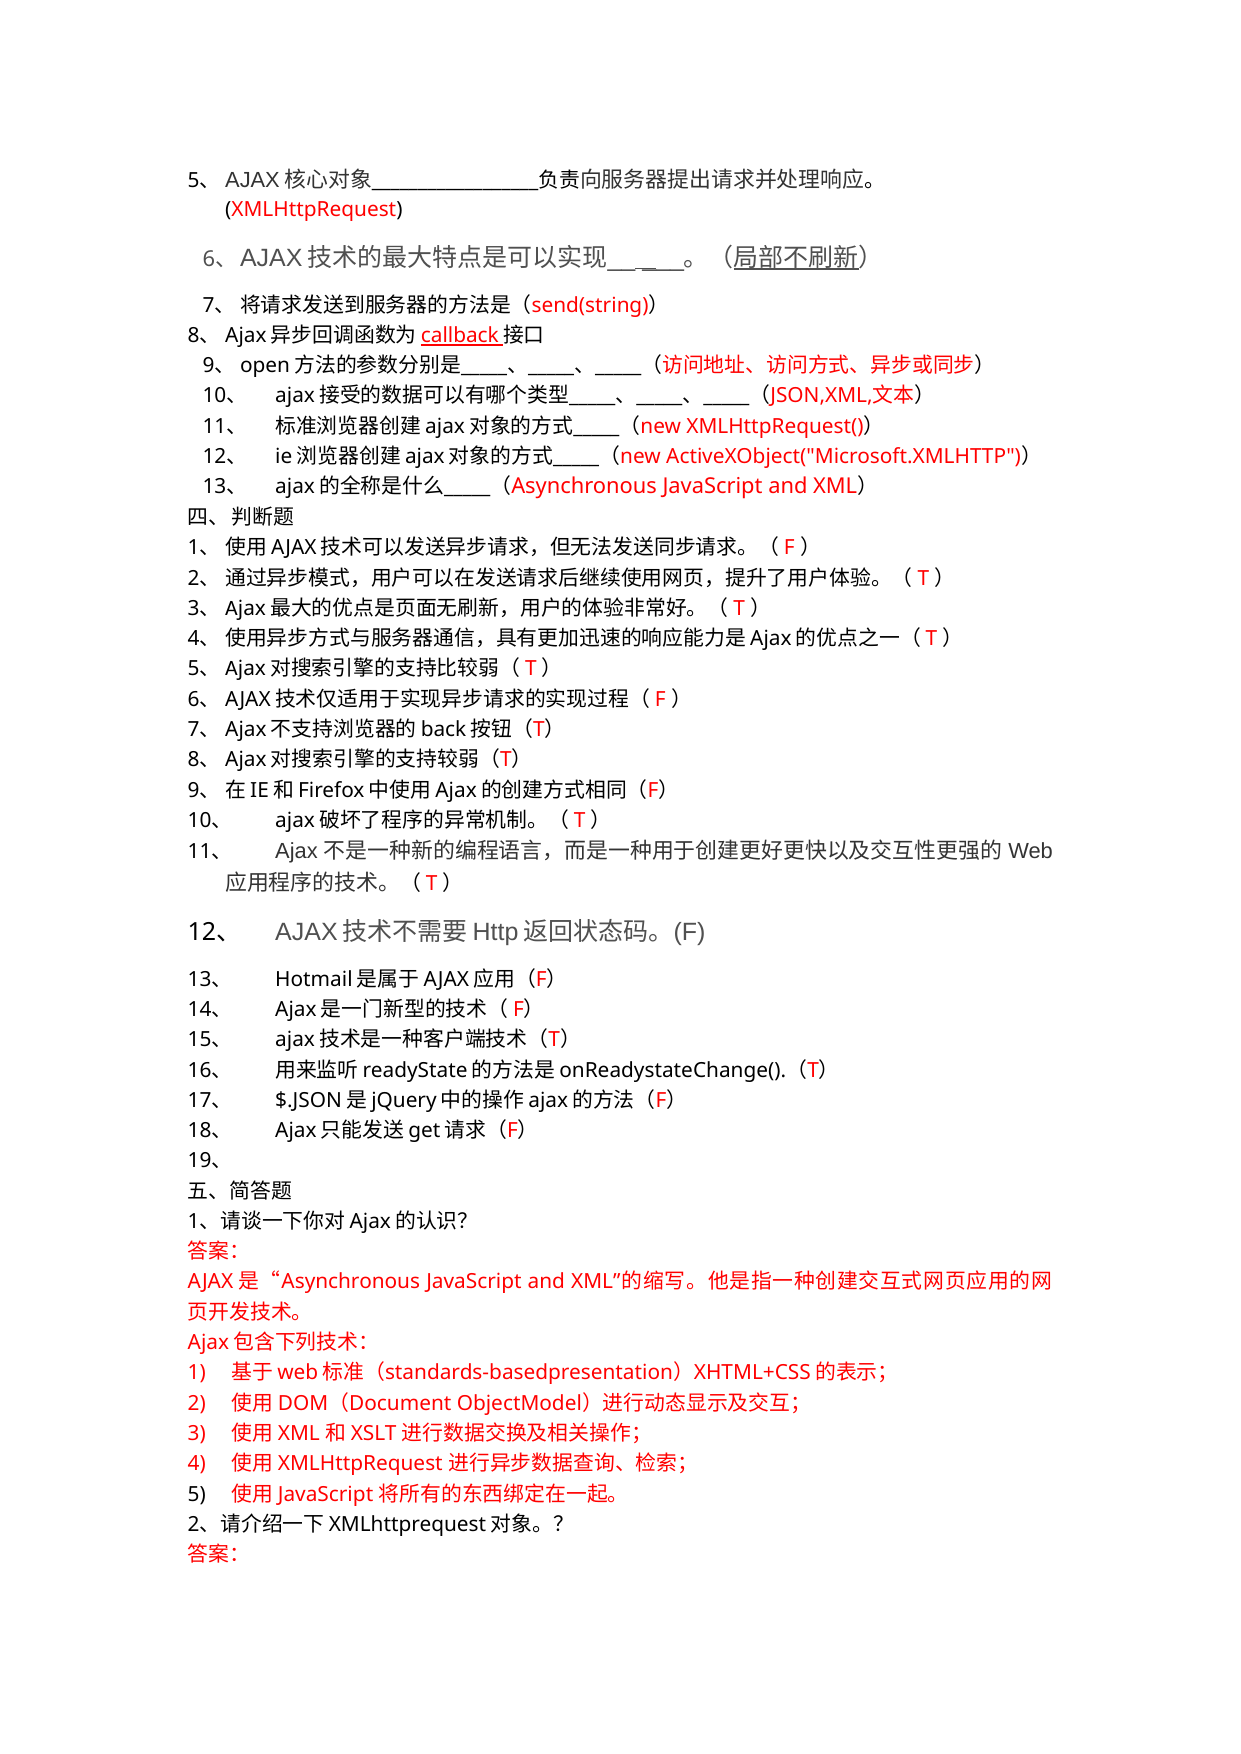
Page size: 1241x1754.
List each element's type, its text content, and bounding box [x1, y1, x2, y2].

list 将请求发送到服务器的方法是（send(string)） [202, 288, 1053, 318]
list $.JSON是jQuery中的操作ajax的方法（F） [187, 1083, 1053, 1113]
list Ajax是一门新型的技术（ F） [187, 992, 1053, 1022]
list AJAX核心对象__________________负责向服务器提出请求并处理响应。(XMLHttpRequest) [187, 162, 1053, 223]
list 标准浏览器创建ajax对象的方式_____（new XMLHttpRequest()） [202, 409, 1053, 439]
list AJAX技术不需要Http返回状态码。(F) [187, 897, 1053, 962]
list 用来监听readyState的方法是onReadystateChange().（T） [187, 1053, 1053, 1083]
list ajax破坏了程序的异常机制。（ T ） [187, 803, 1053, 833]
list Ajax 不是一种新的编程语言，而是一种用于创建更好更快以及交互性更强的Web应用程序的技术。（ T ） [187, 833, 1053, 897]
list ajax技术是一种客户端技术（T） [187, 1022, 1053, 1053]
list Ajax对搜索引擎的支持较弱（T） [187, 743, 1053, 773]
list 基于web标准（standards-basedpresentation）XHTML+CSS的表示； [187, 1356, 1053, 1386]
text Ajax包含下列技术： [187, 1325, 1053, 1356]
list 在IE和Firefox中使用Ajax的创建方式相同（F） [187, 773, 1053, 803]
text 答案： [187, 1537, 1053, 1568]
list 使用 XML 和 XSLT 进行数据交换及相关操作； [187, 1416, 1053, 1447]
list AJAX技术的最大特点是可以实现__ ___。（局部不刷新） [202, 223, 1053, 288]
list Hotmail是属于AJAX应用（F） [187, 962, 1053, 992]
list 使用 XMLHttpRequest 进行异步数据查询、检索； [187, 1447, 1053, 1477]
list Ajax不支持浏览器的back按钮（T） [187, 712, 1053, 743]
list Ajax对搜索引擎的支持比较弱（ T ） [187, 652, 1053, 682]
list ajax接受的数据可以有哪个类型_____、_____、_____（JSON,XML,文本） [202, 379, 1053, 409]
list ajax的全称是什么_____（Asynchronous JavaScript and XML） [857, 470, 1053, 500]
list ie浏览器创建ajax对象的方式_____（new ActiveXObject("Microsoft.XMLHTTP")） [202, 439, 1053, 470]
list 使用异步方式与服务器通信，具有更加迅速的响应能力是Ajax的优点之一（ T ） [187, 621, 1053, 652]
text AJAX是“Asynchronous JavaScript and XML”的缩写。他是指一种创建交互式网页应用的网页开发技术。 [187, 1265, 1053, 1325]
list 使用 JavaScript 将所有的东西绑定在一起。 [187, 1477, 1053, 1507]
list 使用 DOM（Document ObjectModel）进行动态显示及交互； [187, 1386, 1053, 1416]
list 判断题 [187, 500, 1053, 530]
list 使用AJAX技术可以发送异步请求，但无法发送同步请求。（ F ） [187, 530, 1053, 561]
text 五、简答题 [187, 1174, 1053, 1204]
text 2、请介绍一下XMLhttprequest对象。？ [187, 1507, 1053, 1537]
list Ajax只能发送get请求（F） [187, 1113, 1053, 1144]
list Ajax异步回调函数为callback接口 [187, 318, 1053, 348]
list ajax的全称是什么_____（Asynchronous JavaScript and XML） [202, 470, 511, 500]
list open方法的参数分别是_____、_____、_____（访问地址、访问方式、异步或同步） [202, 348, 1053, 379]
list Ajax最大的优点是页面无刷新，用户的体验非常好。（ T ） [187, 591, 1053, 621]
list 通过异步模式，用户可以在发送请求后继续使用网页，提升了用户体验。（ T ） [187, 561, 1053, 591]
text 答案： [187, 1234, 1053, 1265]
list AJAX技术仅适用于实现异步请求的实现过程（ F ） [187, 682, 1053, 712]
text 1、请谈一下你对Ajax的认识？ [187, 1204, 1053, 1234]
